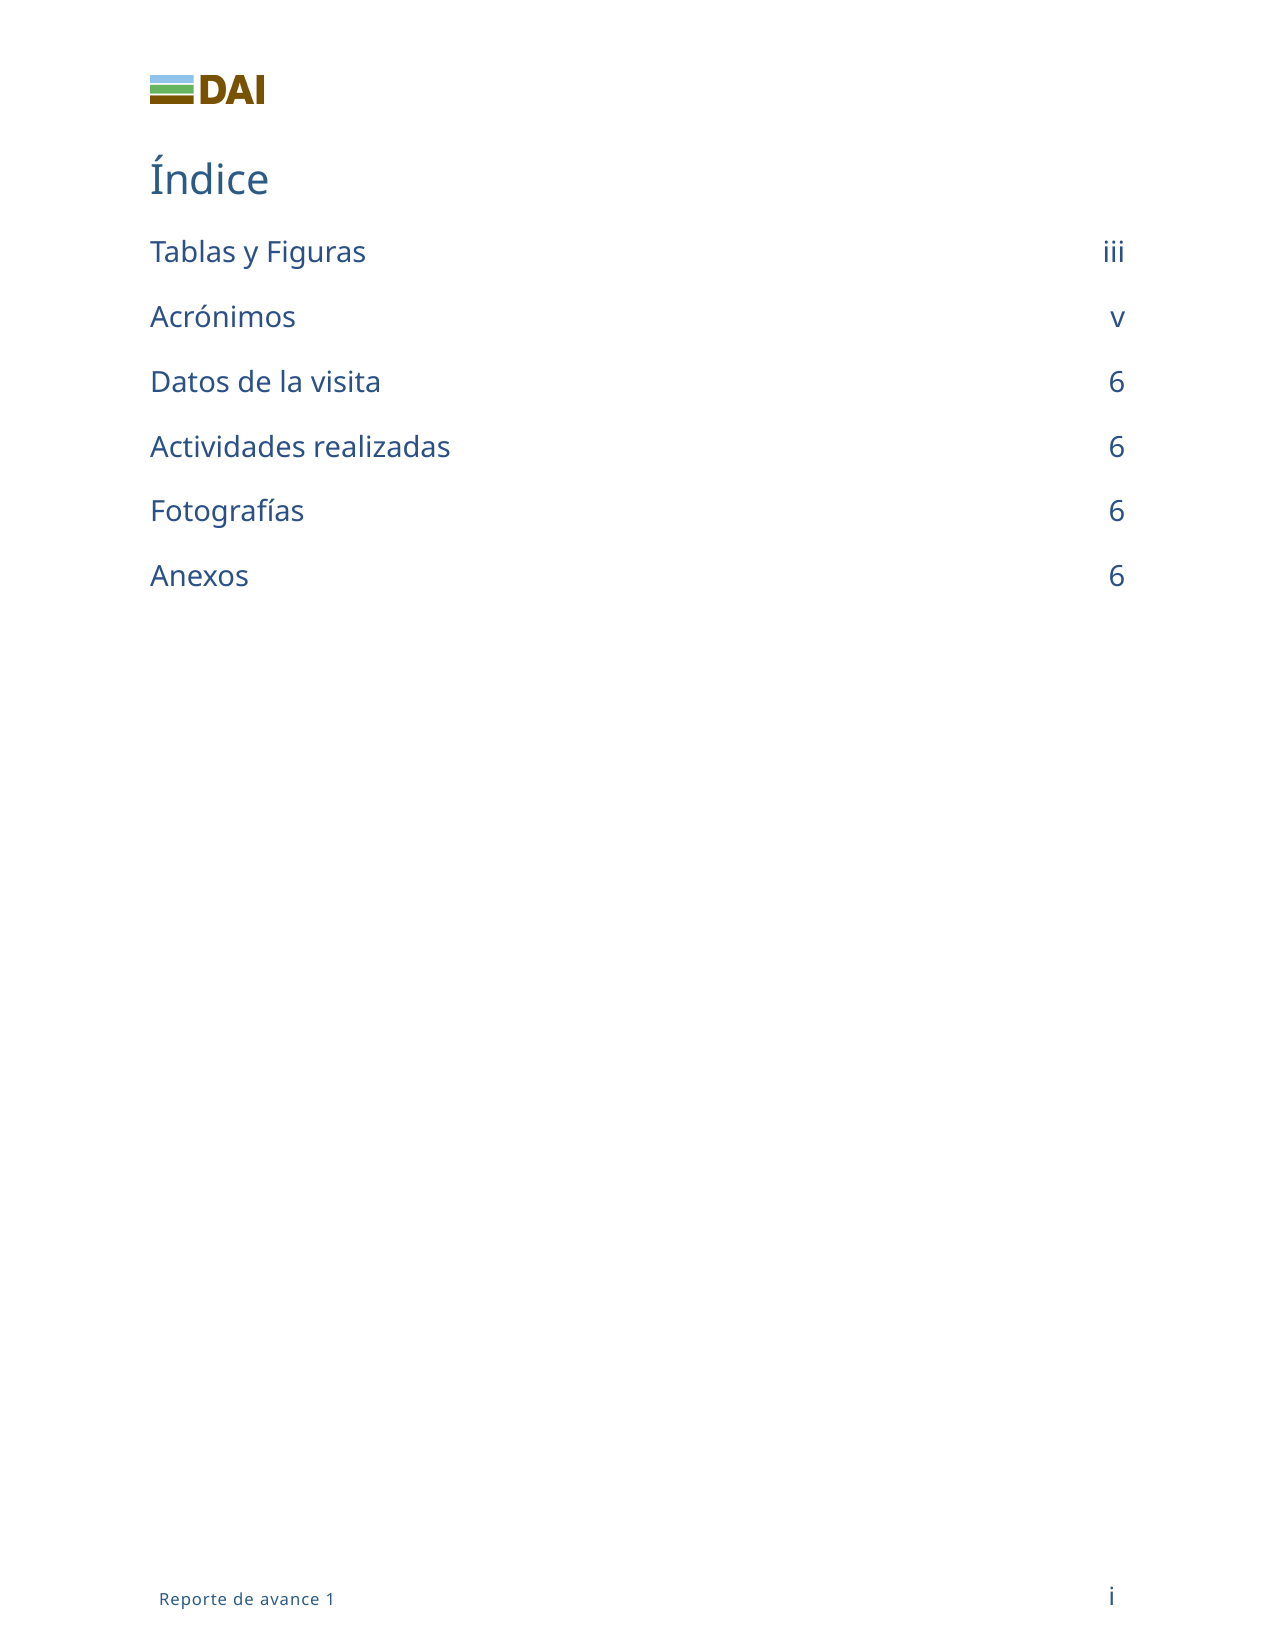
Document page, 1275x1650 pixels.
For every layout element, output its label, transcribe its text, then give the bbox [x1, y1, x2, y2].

picture [150, 75, 264, 104]
text Actividades realizadas 6 [150, 426, 1125, 466]
text Tablas y Figuras iii [150, 232, 1125, 271]
text Datos de la visita 6 [150, 361, 1125, 401]
text Índice [150, 150, 1125, 207]
text Fotografías 6 [150, 491, 1125, 530]
text Acrónimos v [150, 296, 1125, 336]
text Anexos 6 [150, 555, 1125, 595]
